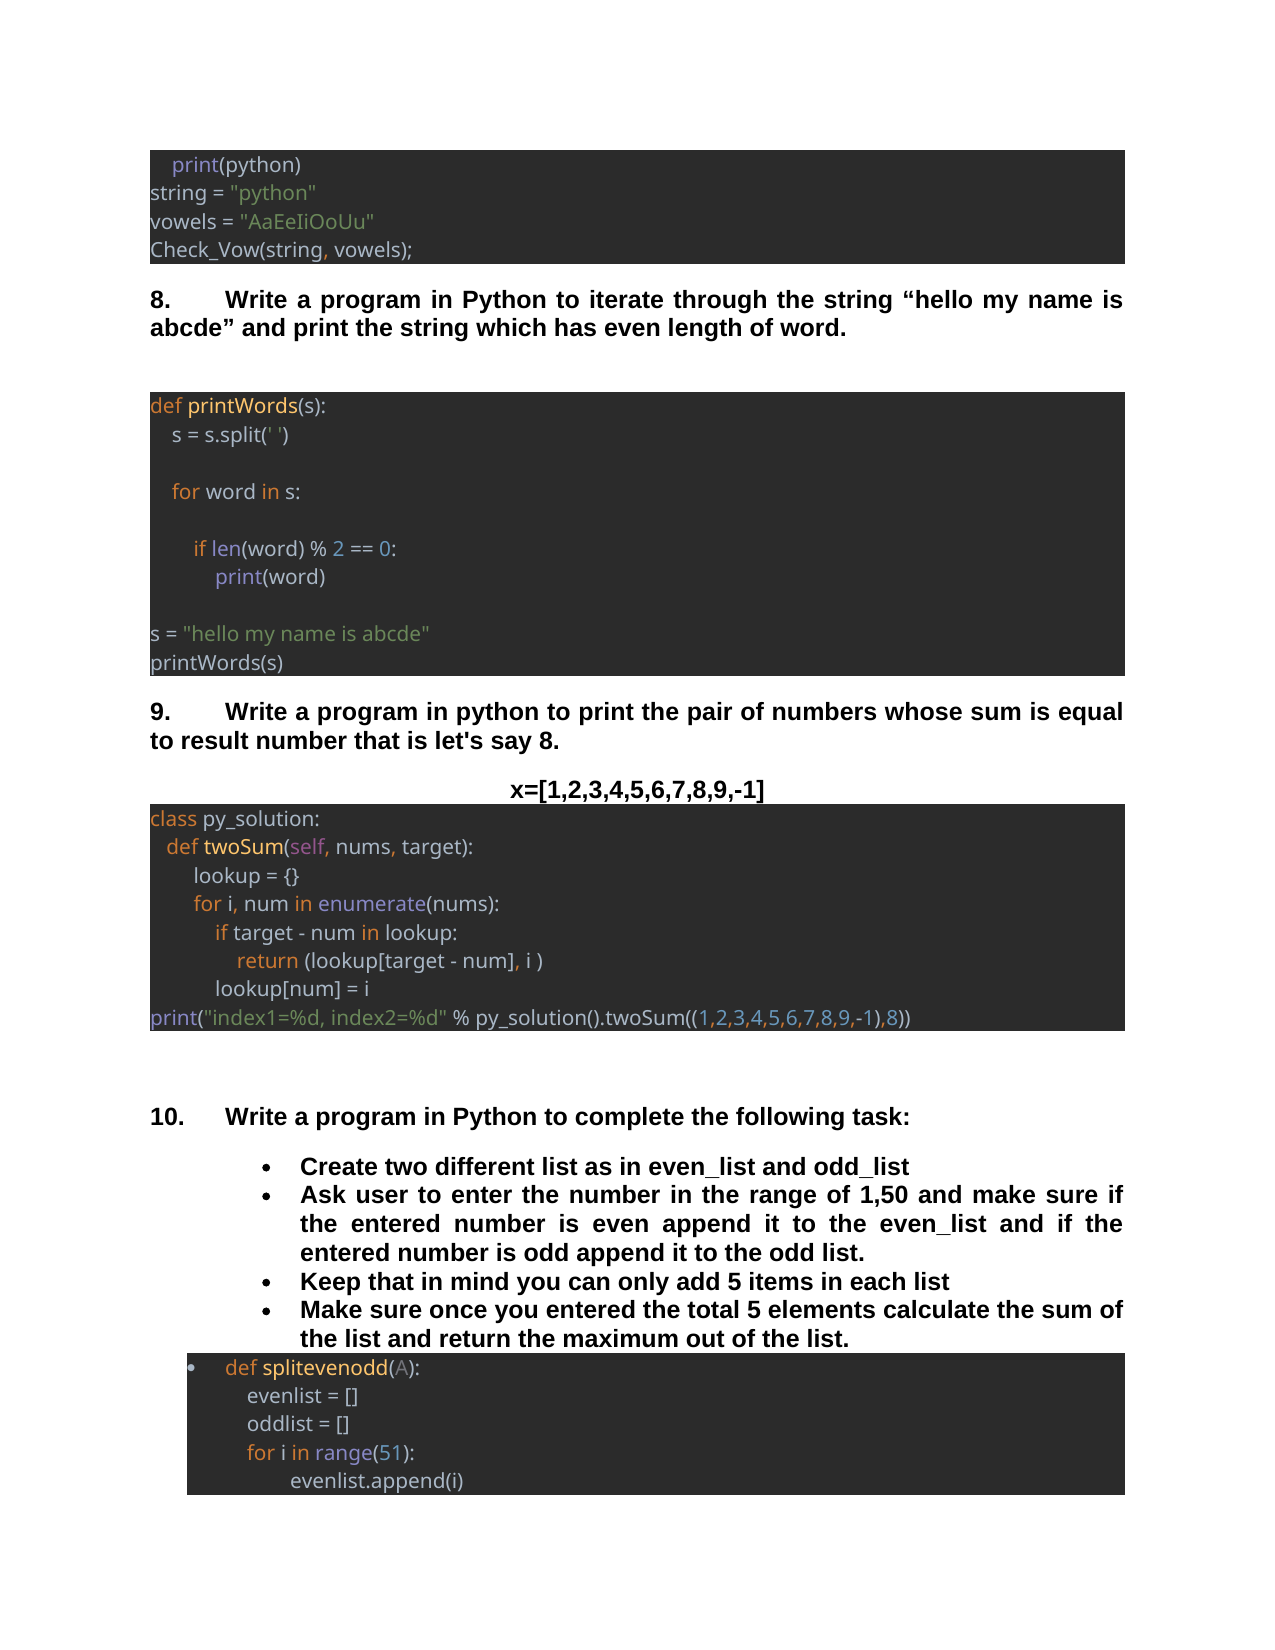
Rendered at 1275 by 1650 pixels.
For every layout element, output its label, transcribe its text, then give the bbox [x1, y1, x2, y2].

list Ask user to enter the number in the range of 1,50 and make sure if the entered number is even append it to the even_list and if the entered number is odd append it to the odd list. [262, 1180, 1125, 1266]
text def printWords(s): s = s.split(' ') for word in s: if len(word) % 2 == 0: print(word) s = "hello my name is abcde" printWords(s) [150, 392, 1125, 676]
text 9. Write a program in python to print the pair of numbers whose sum is equal to result number that is let's say 8. [150, 697, 1125, 754]
text x=[1,2,3,4,5,6,7,8,9,-1] [150, 775, 1125, 804]
list Create two different list as in even_list and odd_list [262, 1151, 1125, 1180]
list Keep that in mind you can only add 5 items in each list [262, 1266, 1125, 1295]
list Make sure once you entered the total 5 elements calculate the sum of the list and return the maximum out of the list. [262, 1295, 1125, 1353]
text class py_solution: def twoSum(self, nums, target): lookup = {} for i, num in enumerate(nums): if target - num in lookup: return (lookup[target - num], i ) lookup[num] = i print("index1=%d, index2=%d" % py_solution().twoSum((1,2,3,4,5,6,7,8,9,-1),8)) [150, 804, 1125, 1031]
text 10. Write a program in Python to complete the following task: [150, 1102, 1125, 1131]
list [187, 1353, 1125, 1495]
text 8. Write a program in Python to iterate through the string “hello my name is abcde” and print the string which has even length of word. [150, 284, 1125, 342]
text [150, 150, 1125, 264]
